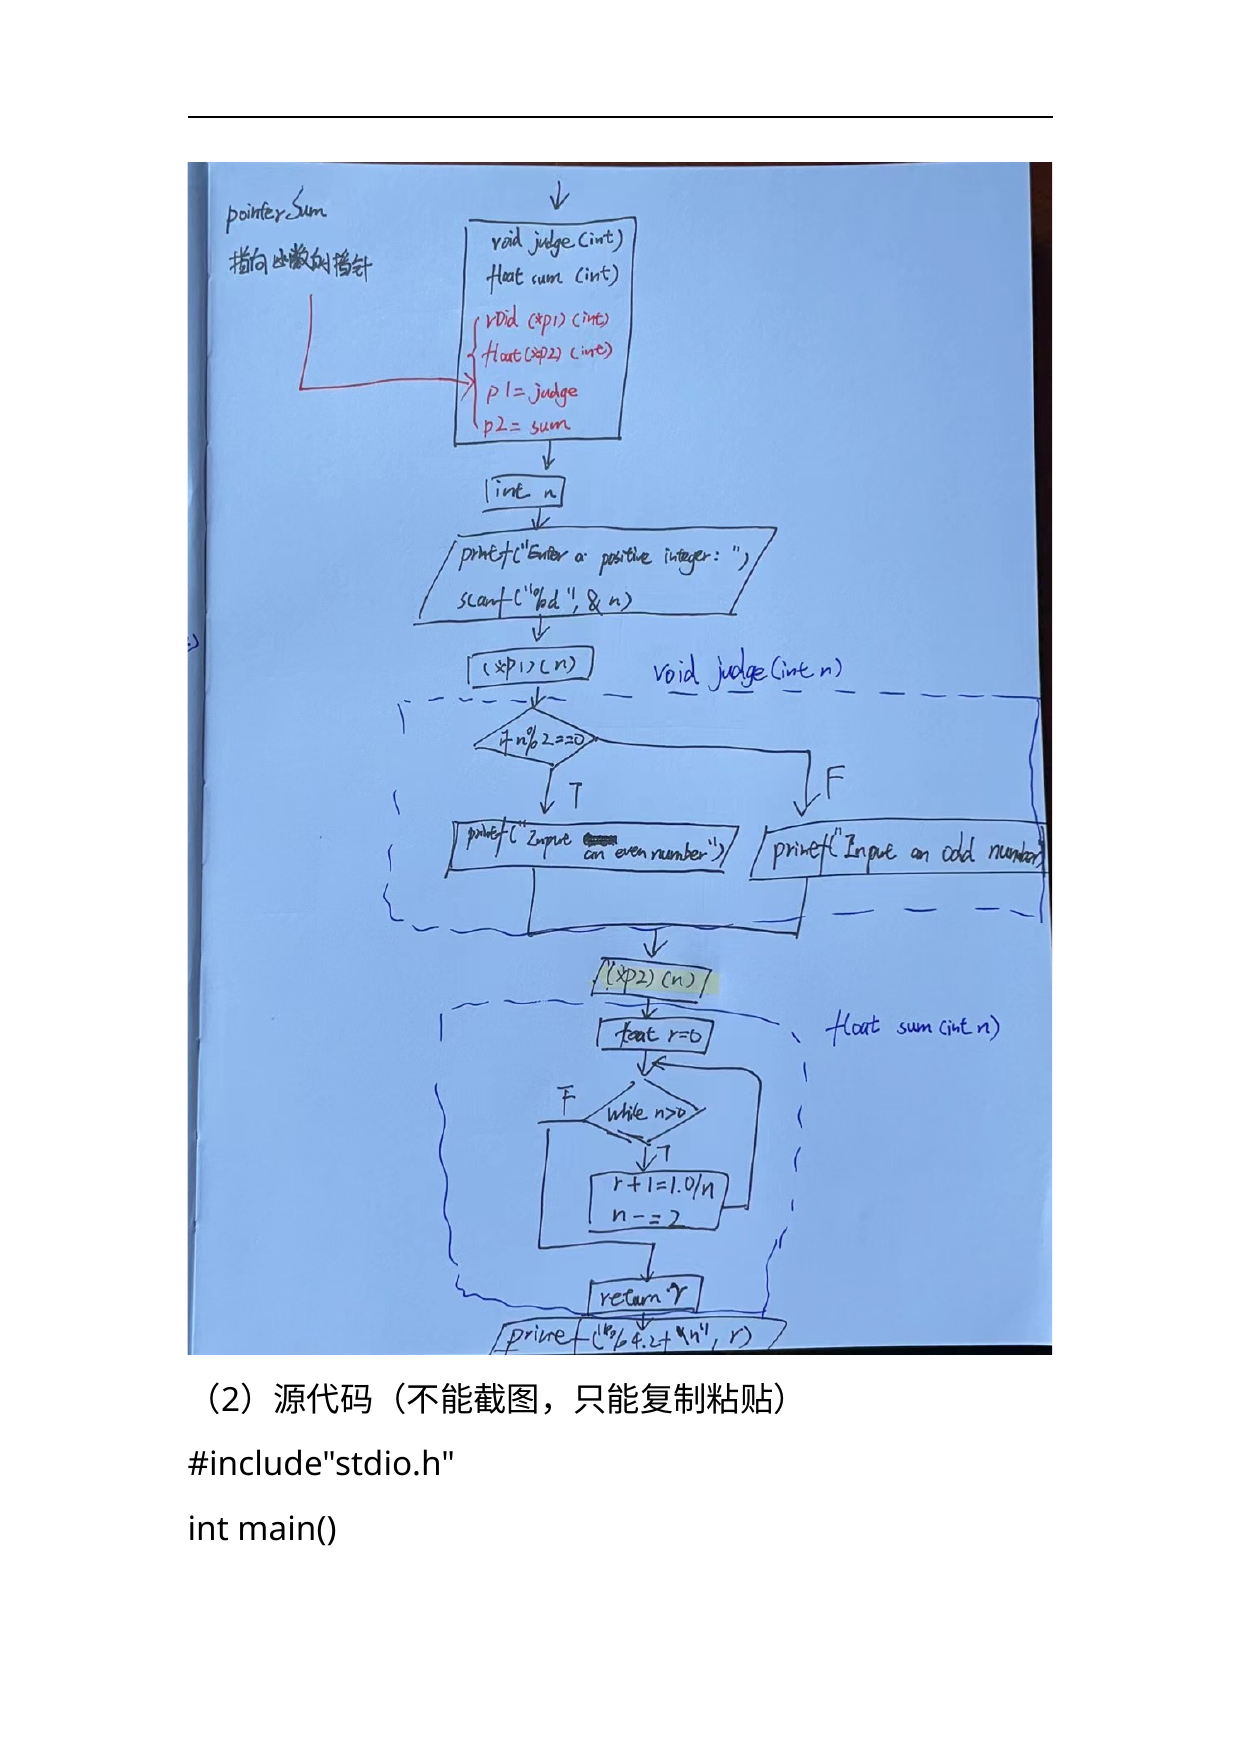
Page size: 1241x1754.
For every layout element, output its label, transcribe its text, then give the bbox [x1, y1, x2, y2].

text #include"stdio.h" [187, 1429, 1053, 1494]
text int main() [187, 1494, 1053, 1559]
picture [187, 162, 1053, 1355]
text （2）源代码（不能截图，只能复制粘贴） [187, 1364, 1053, 1429]
